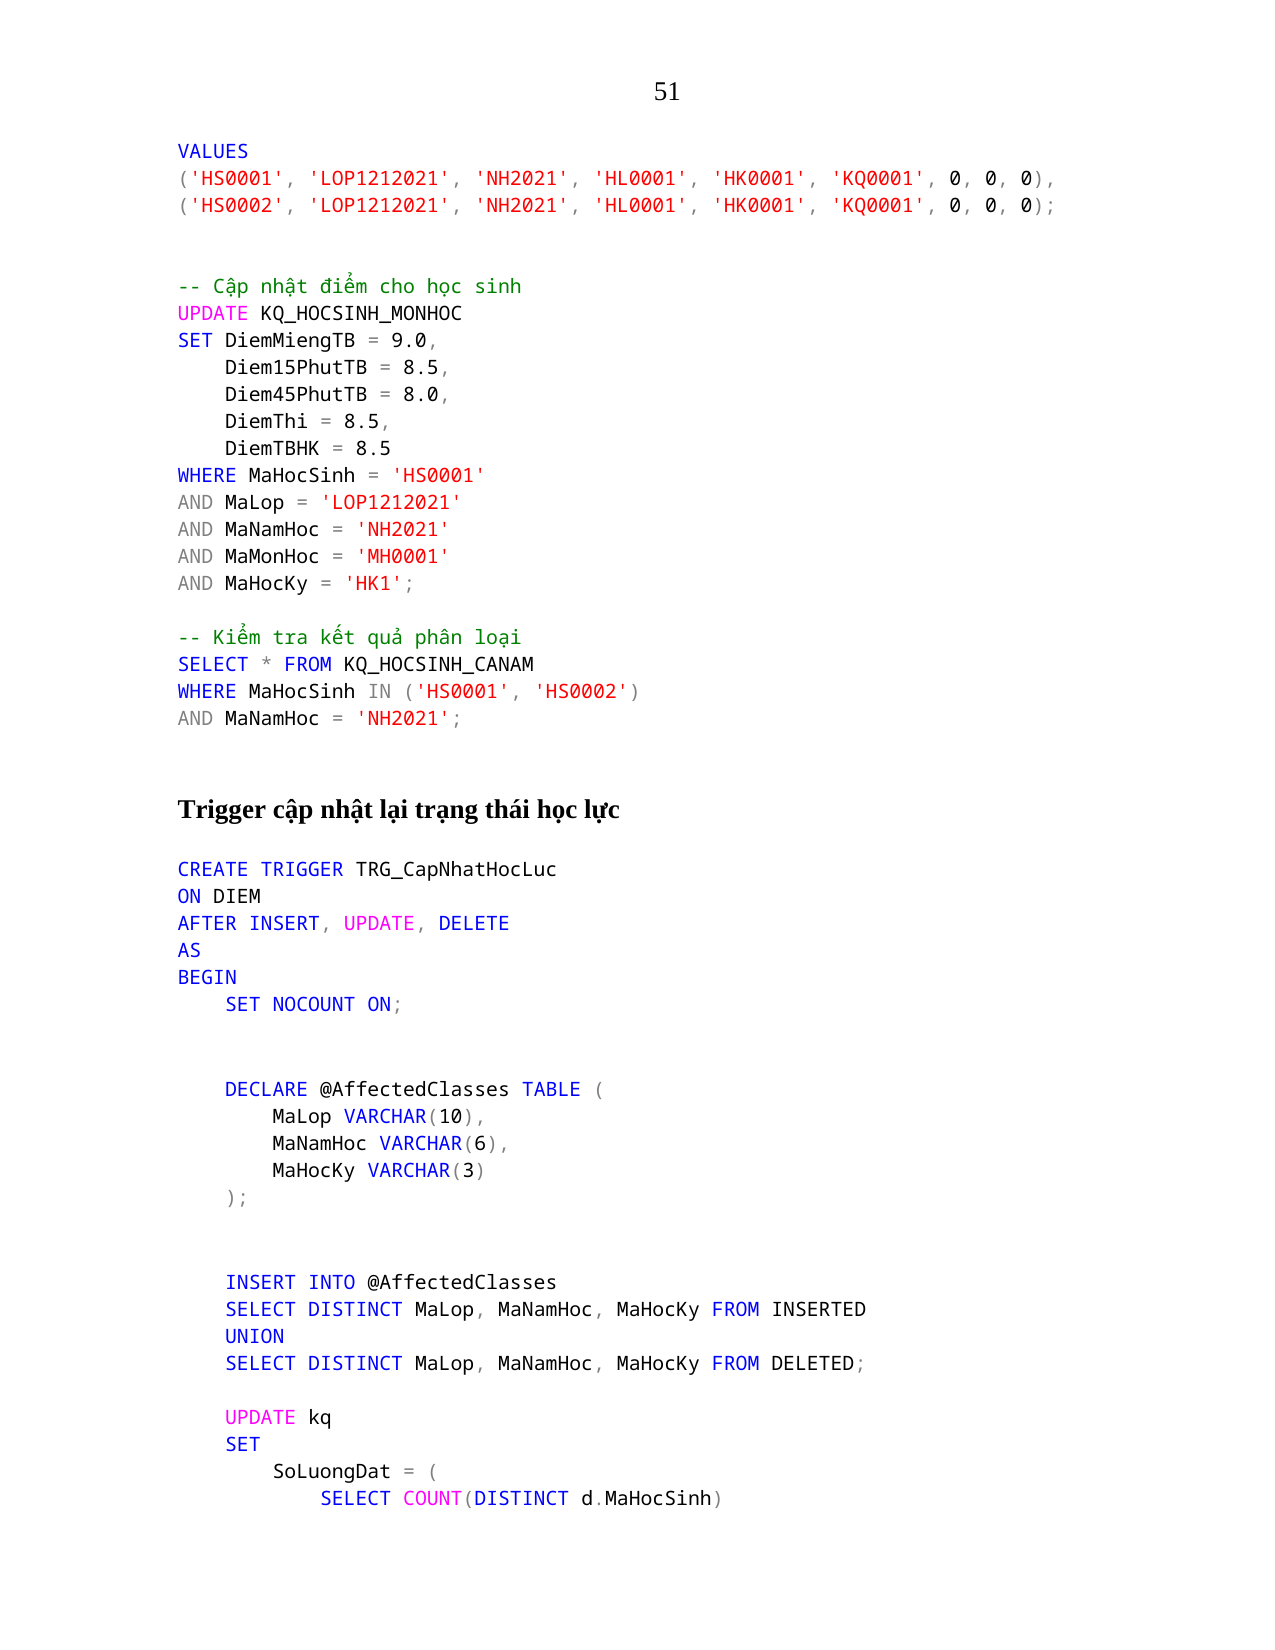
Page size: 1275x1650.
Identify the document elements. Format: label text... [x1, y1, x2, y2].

text BEGIN [177, 963, 1157, 990]
text Diem15PhutTB = 8.5, [177, 353, 1157, 380]
text ('HS0002', 'LOP1212021', 'NH2021', 'HL0001', 'HK0001', 'KQ0001', 0, 0, 0); [177, 191, 1157, 218]
text MaLop VARCHAR(10), [177, 1102, 1157, 1129]
text UPDATE kq [177, 1403, 1157, 1430]
text -- Kiểm tra kết quả phân loại [177, 623, 1157, 650]
text ('HS0001', 'LOP1212021', 'NH2021', 'HL0001', 'HK0001', 'KQ0001', 0, 0, 0), [177, 164, 1157, 191]
text ); [177, 1183, 1157, 1210]
text VALUES [177, 137, 1157, 164]
text WHERE MaHocSinh = 'HS0001' [177, 461, 1157, 488]
text CREATE TRIGGER TRG_CapNhatHocLuc [177, 855, 1157, 882]
text SELECT DISTINCT MaLop, MaNamHoc, MaHocKy FROM INSERTED [177, 1295, 1157, 1322]
text SELECT COUNT(DISTINCT d.MaHocSinh) [177, 1484, 1157, 1511]
text ON DIEM [177, 882, 1157, 909]
text DECLARE @AffectedClasses TABLE ( [177, 1075, 1157, 1102]
text SET NOCOUNT ON; [177, 990, 1157, 1017]
text SET DiemMiengTB = 9.0, [177, 326, 1157, 353]
text SELECT DISTINCT MaLop, MaNamHoc, MaHocKy FROM DELETED; [177, 1349, 1157, 1376]
text DiemTBHK = 8.5 [177, 434, 1157, 461]
text MaHocKy VARCHAR(3) [177, 1156, 1157, 1183]
text SET [177, 1430, 1157, 1457]
text AFTER INSERT, UPDATE, DELETE [177, 909, 1157, 936]
text -- Cập nhật điểm cho học sinh [177, 272, 1157, 299]
text AND MaHocKy = 'HK1'; [177, 569, 1157, 596]
text SELECT * FROM KQ_HOCSINH_CANAM [177, 650, 1157, 677]
text AS [177, 936, 1157, 963]
text AND MaLop = 'LOP1212021' [177, 488, 1157, 515]
text AND MaNamHoc = 'NH2021' [177, 515, 1157, 542]
text UNION [177, 1322, 1157, 1349]
text UPDATE KQ_HOCSINH_MONHOC [177, 299, 1157, 326]
text WHERE MaHocSinh IN ('HS0001', 'HS0002') [177, 677, 1157, 704]
text Trigger cập nhật lại trạng thái học lực [177, 793, 1157, 824]
text INSERT INTO @AffectedClasses [177, 1268, 1157, 1295]
text AND MaMonHoc = 'MH0001' [177, 542, 1157, 569]
text AND MaNamHoc = 'NH2021'; [177, 704, 1157, 731]
text Diem45PhutTB = 8.0, [177, 380, 1157, 407]
text MaNamHoc VARCHAR(6), [177, 1129, 1157, 1156]
text SoLuongDat = ( [177, 1457, 1157, 1484]
text DiemThi = 8.5, [177, 407, 1157, 434]
